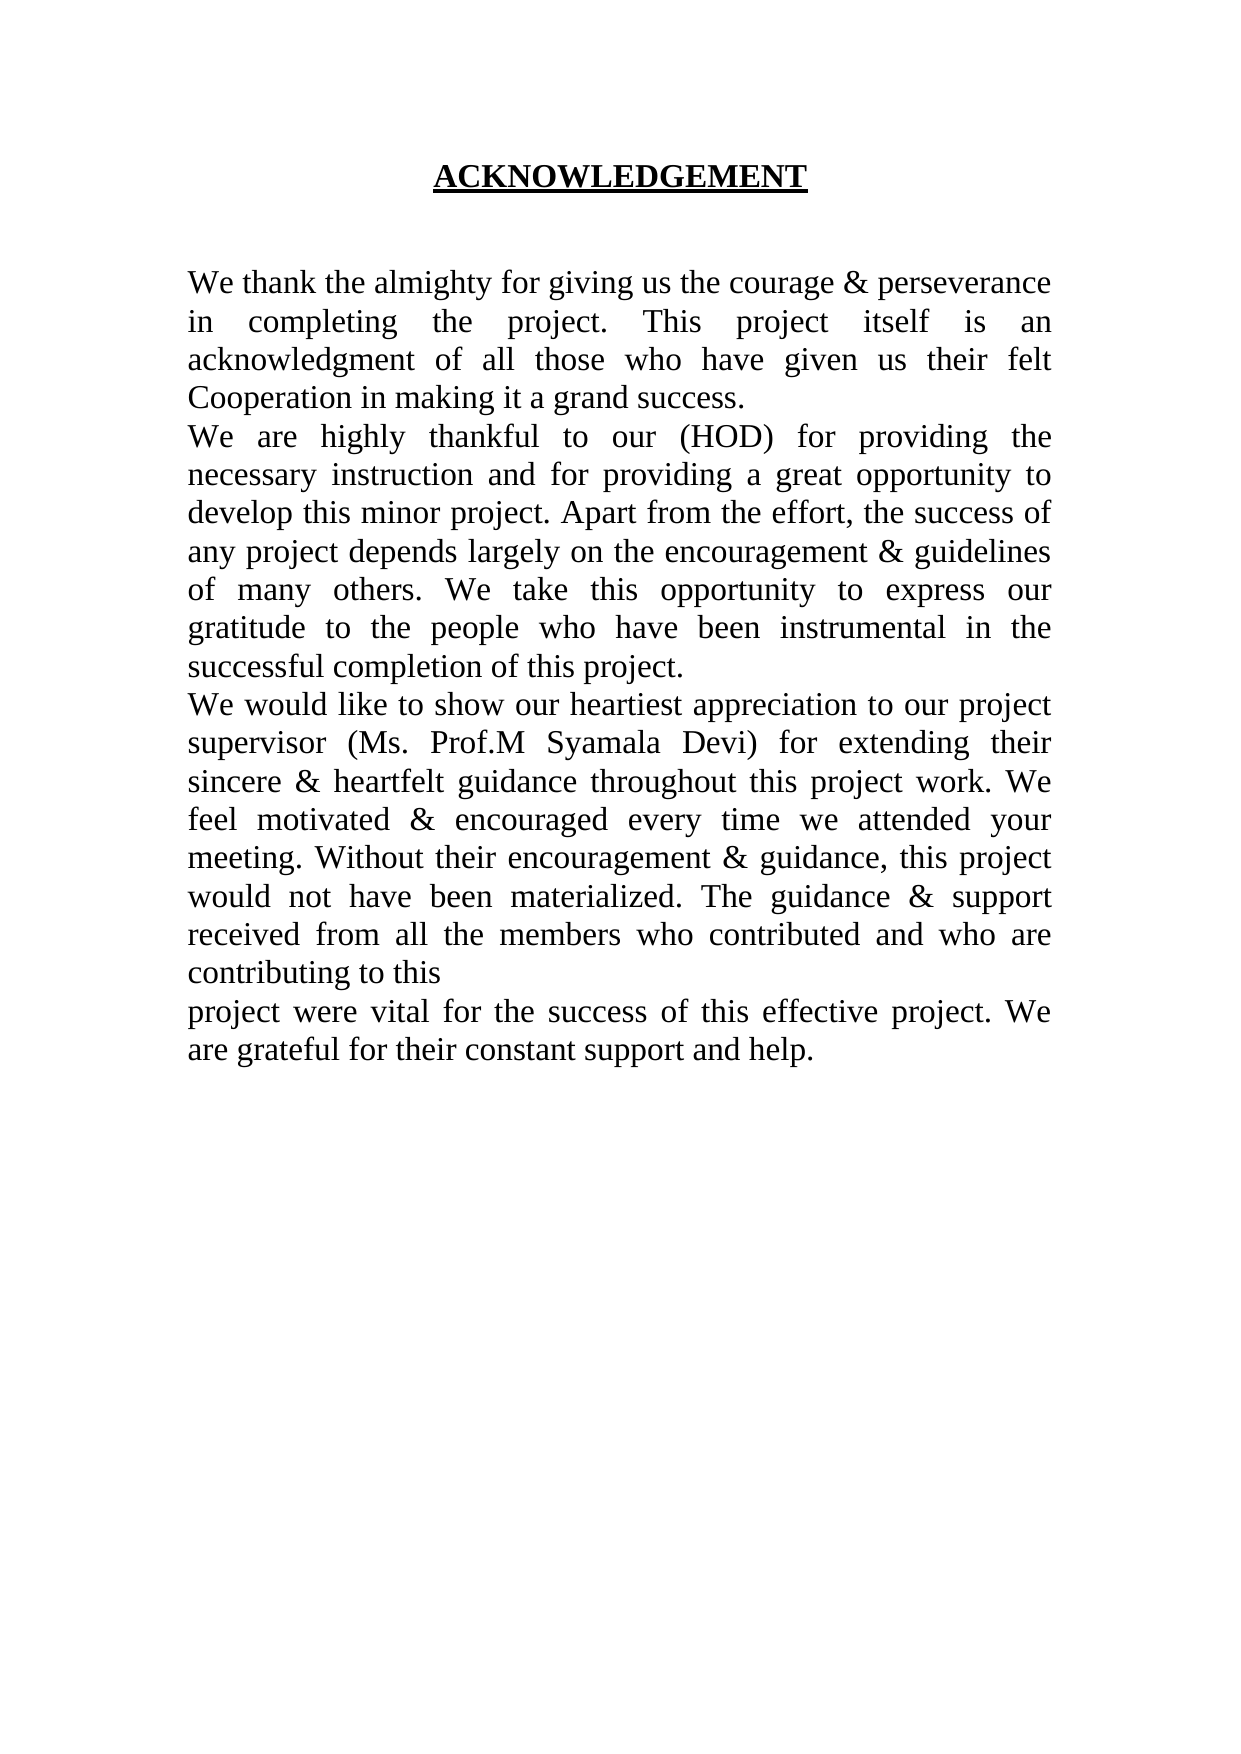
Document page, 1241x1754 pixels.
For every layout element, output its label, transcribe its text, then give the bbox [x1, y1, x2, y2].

text We would like to show our heartiest appreciation to our project supervisor (Ms. Prof.M Syamala Devi) for extending their sincere & heartfelt guidance throughout this project work. We feel motivated & encouraged every time we attended your meeting. Without their encouragement & guidance, this project would not have been materialized. The guidance & support received from all the members who contributed and who are contributing to this [187, 684, 1053, 991]
text We thank the almighty for giving us the courage & perseverance in completing the project. This project itself is an acknowledgment of all those who have given us their felt Cooperation in making it a grand success. [187, 263, 1053, 416]
text project were vital for the success of this effective project. We are grateful for their constant support and help. [187, 991, 1053, 1068]
text We are highly thankful to our (HOD) for providing the necessary instruction and for providing a great opportunity to develop this minor project. Apart from the effort, the success of any project depends largely on the encouragement & guidelines of many others. We take this opportunity to express our gratitude to the people who have been instrumental in the successful completion of this project. [187, 416, 1053, 684]
text ACKNOWLEDGEMENT [187, 156, 1053, 194]
